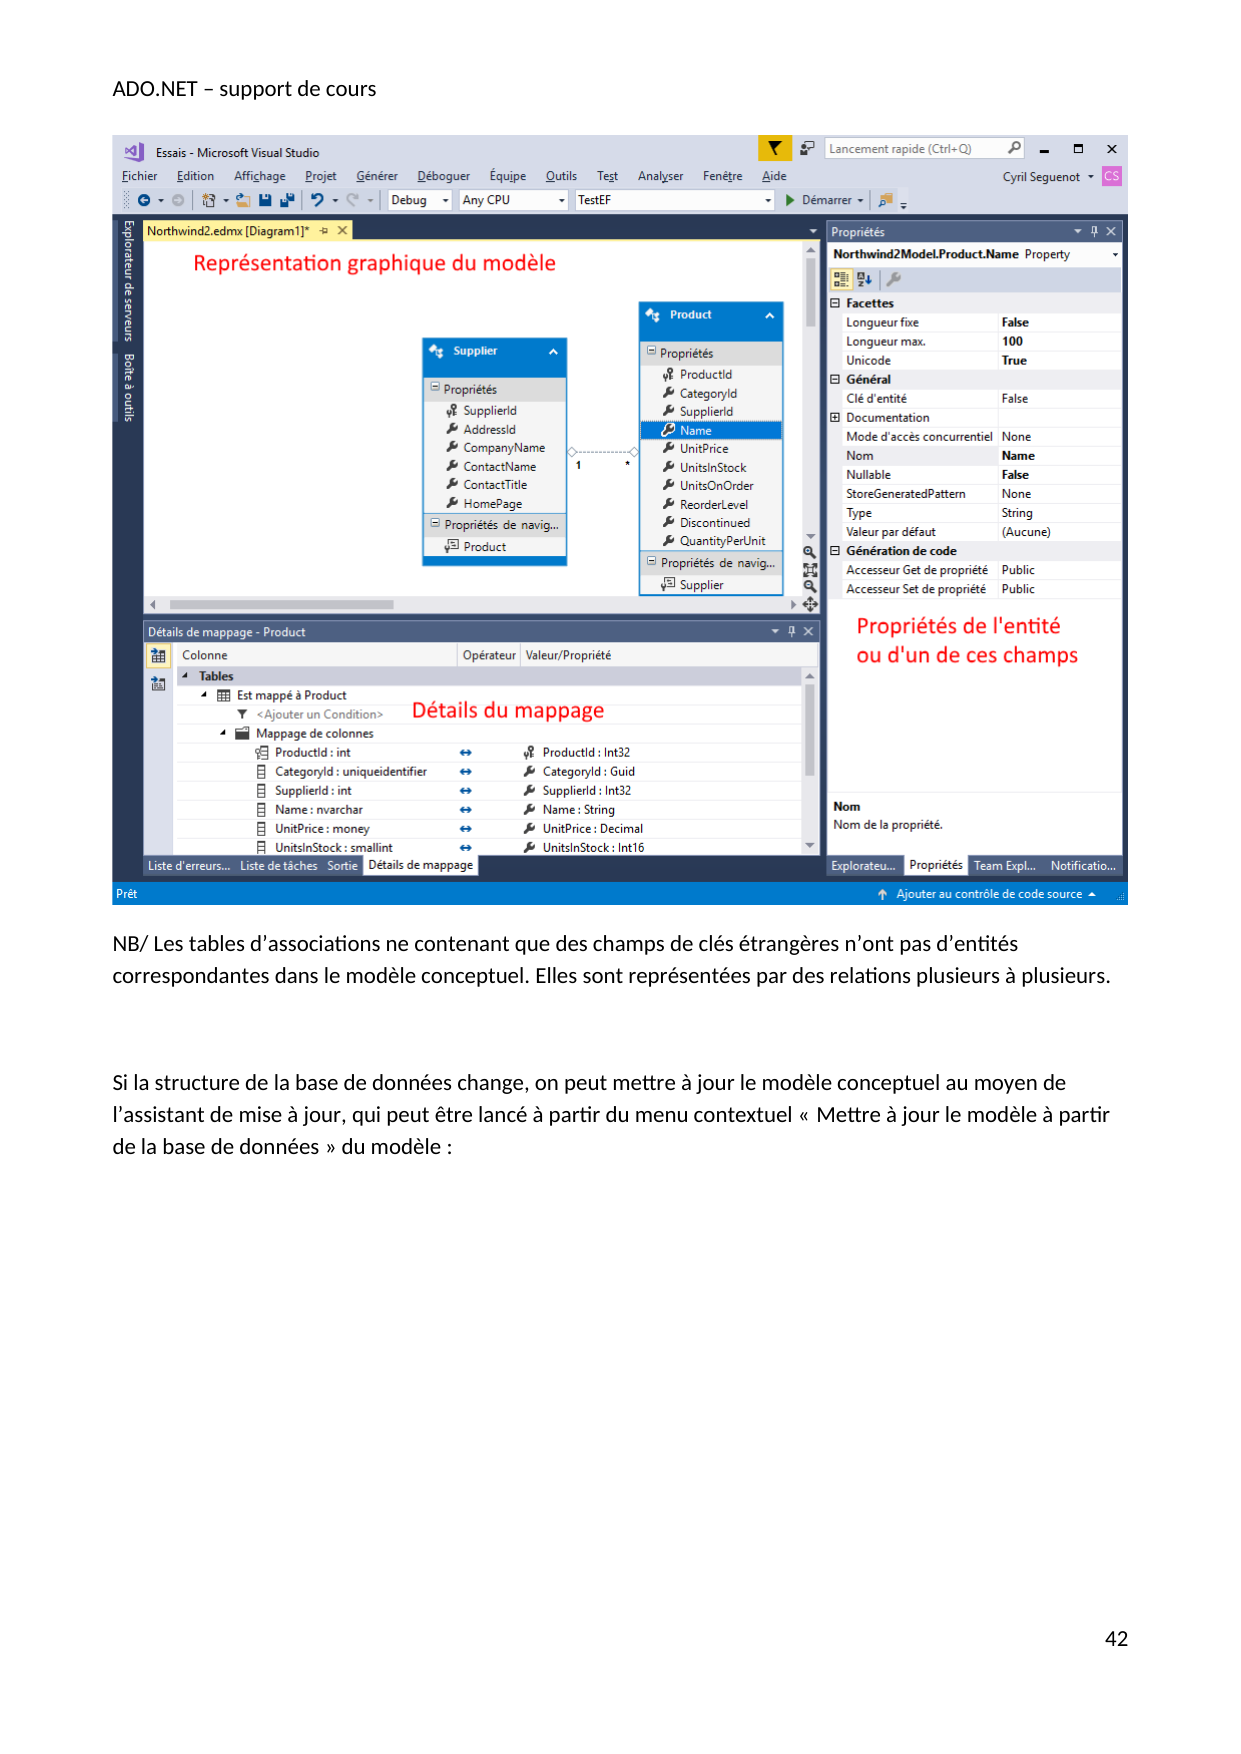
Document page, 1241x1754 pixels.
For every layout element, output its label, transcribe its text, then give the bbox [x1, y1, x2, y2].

text NB/ Les tables d’associations ne contenant que des champs de clés étrangères n’ont pas d’entités correspondantes dans le modèle conceptuel. Elles sont représentées par des relations plusieurs à plusieurs. [112, 929, 1128, 990]
text Si la structure de la base de données change, on peut mettre à jour le modèle conceptuel au moyen de l’assistant de mise à jour, qui peut être lancé à partir du menu contextuel « Mettre à jour le modèle à partir de la base de données » du modèle : [112, 1068, 1128, 1160]
picture [112, 135, 1128, 905]
